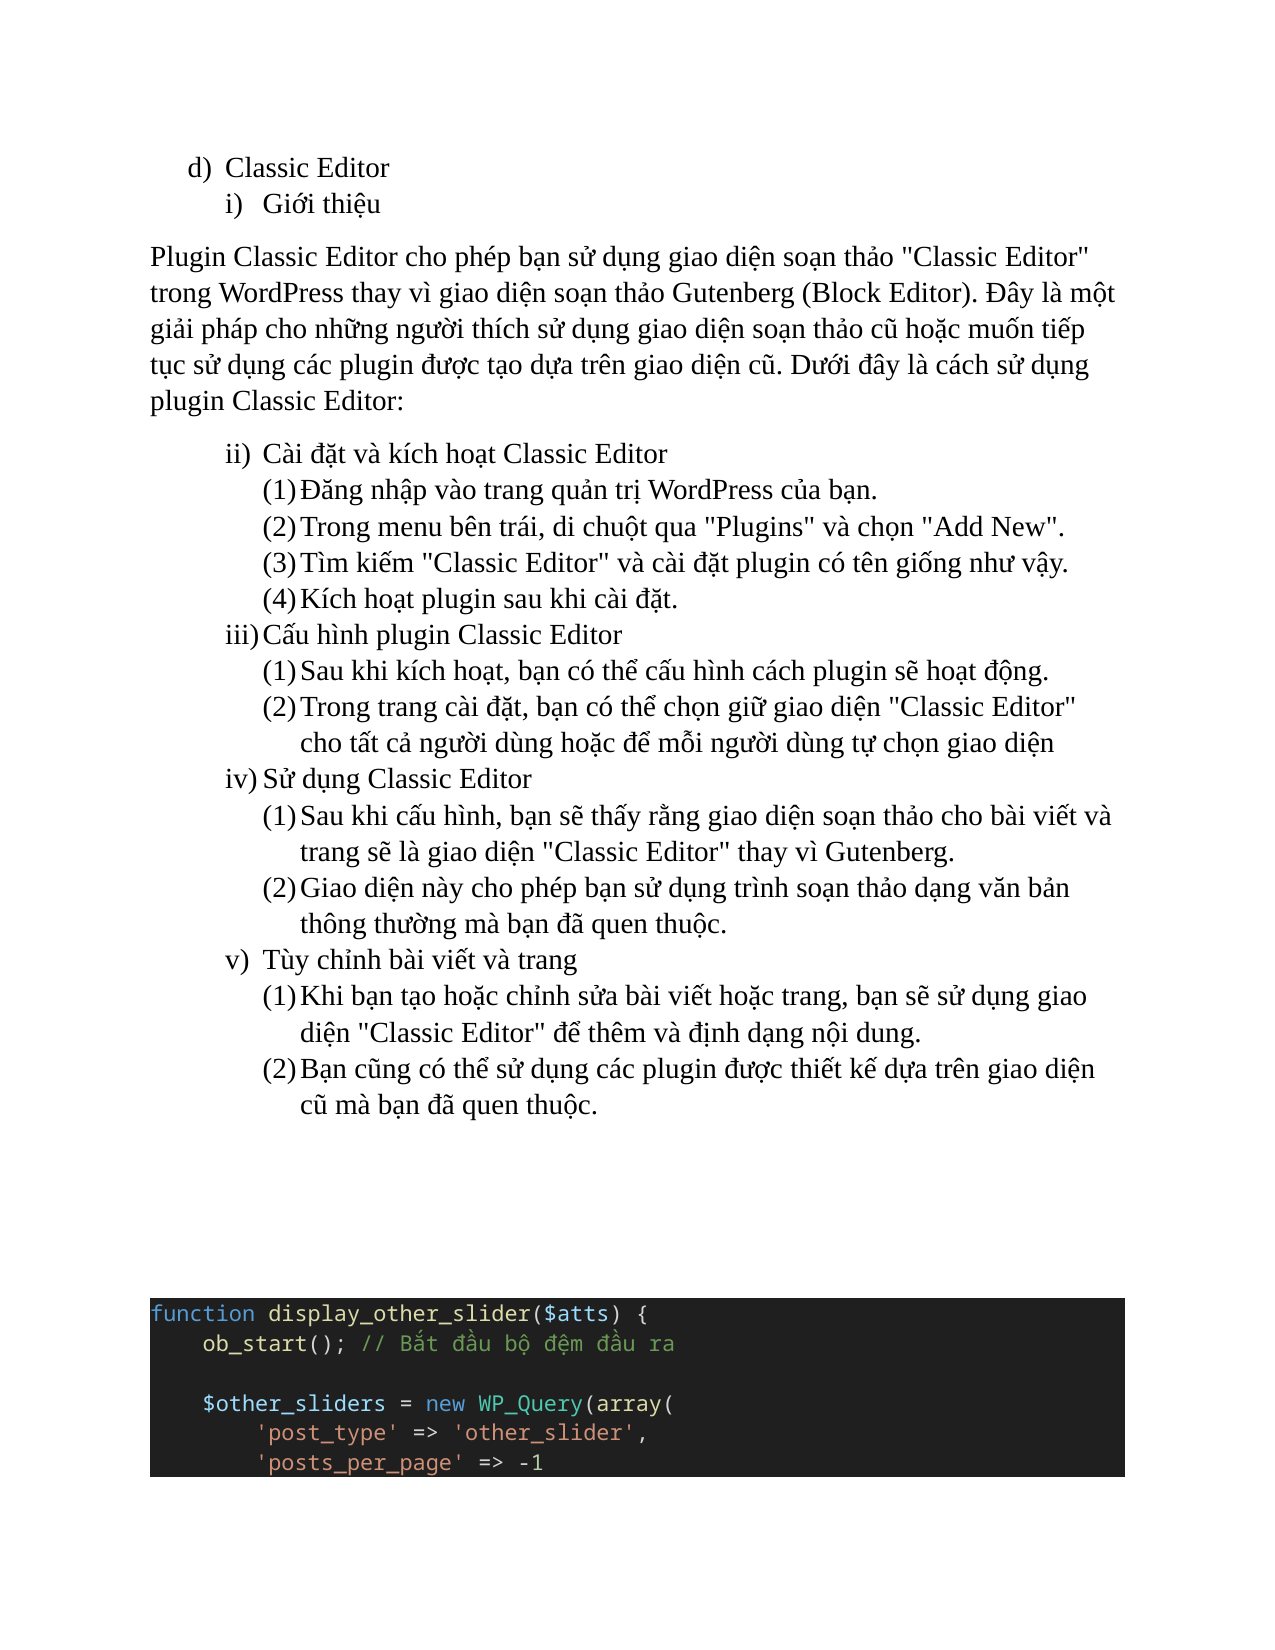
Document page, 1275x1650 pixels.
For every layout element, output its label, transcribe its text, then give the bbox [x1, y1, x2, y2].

text 'post_type' => 'other_slider', [150, 1417, 1125, 1447]
list Giao diện này cho phép bạn sử dụng trình soạn thảo dạng văn bản thông thường mà bạn đã quen thuộc. [262, 870, 1125, 940]
list Trong trang cài đặt, bạn có thể chọn giữ giao diện "Classic Editor" cho tất cả người dùng hoặc để mỗi người dùng tự chọn giao diện [262, 689, 1125, 759]
list Cài đặt và kích hoạt Classic Editor [225, 436, 1125, 470]
list Tìm kiếm "Classic Editor" và cài đặt plugin có tên giống như vậy. [262, 545, 1125, 578]
list Kích hoạt plugin sau khi cài đặt. [262, 581, 1125, 614]
list Sau khi kích hoạt, bạn có thể cấu hình cách plugin sẽ hoạt động. [262, 653, 1125, 687]
list Đăng nhập vào trang quản trị WordPress của bạn. [262, 472, 1125, 506]
list Khi bạn tạo hoặc chỉnh sửa bài viết hoặc trang, bạn sẽ sử dụng giao diện "Classic Editor" để thêm và định dạng nội dung. [262, 978, 1125, 1048]
list Cấu hình plugin Classic Editor [225, 617, 1125, 651]
list Sử dụng Classic Editor [225, 762, 1125, 795]
list Bạn cũng có thể sử dụng các plugin được thiết kế dựa trên giao diện cũ mà bạn đã quen thuộc. [262, 1051, 1125, 1121]
list Tùy chỉnh bài viết và trang [225, 942, 1125, 976]
text function display_other_slider($atts) { [150, 1298, 1125, 1328]
list Classic Editor [187, 150, 1125, 183]
text ob_start(); // Bắt đầu bộ đệm đầu ra [150, 1328, 1125, 1358]
text 'posts_per_page' => -1 [150, 1447, 1125, 1477]
list Trong menu bên trái, di chuột qua "Plugins" và chọn "Add New". [262, 509, 1125, 542]
list Giới thiệu [225, 186, 1125, 220]
text Plugin Classic Editor cho phép bạn sử dụng giao diện soạn thảo "Classic Editor" trong WordPress thay vì giao diện soạn thảo Gutenberg (Block Editor). Đây là một giải pháp cho những người thích sử dụng giao diện soạn thảo cũ hoặc muốn tiếp tục sử dụng các plugin được tạo dựa trên giao diện cũ. Dưới đây là cách sử dụng plugin Classic Editor: [150, 239, 1125, 417]
text $other_sliders = new WP_Query(array( [150, 1388, 1125, 1417]
list Sau khi cấu hình, bạn sẽ thấy rằng giao diện soạn thảo cho bài viết và trang sẽ là giao diện "Classic Editor" thay vì Gutenberg. [262, 798, 1125, 867]
